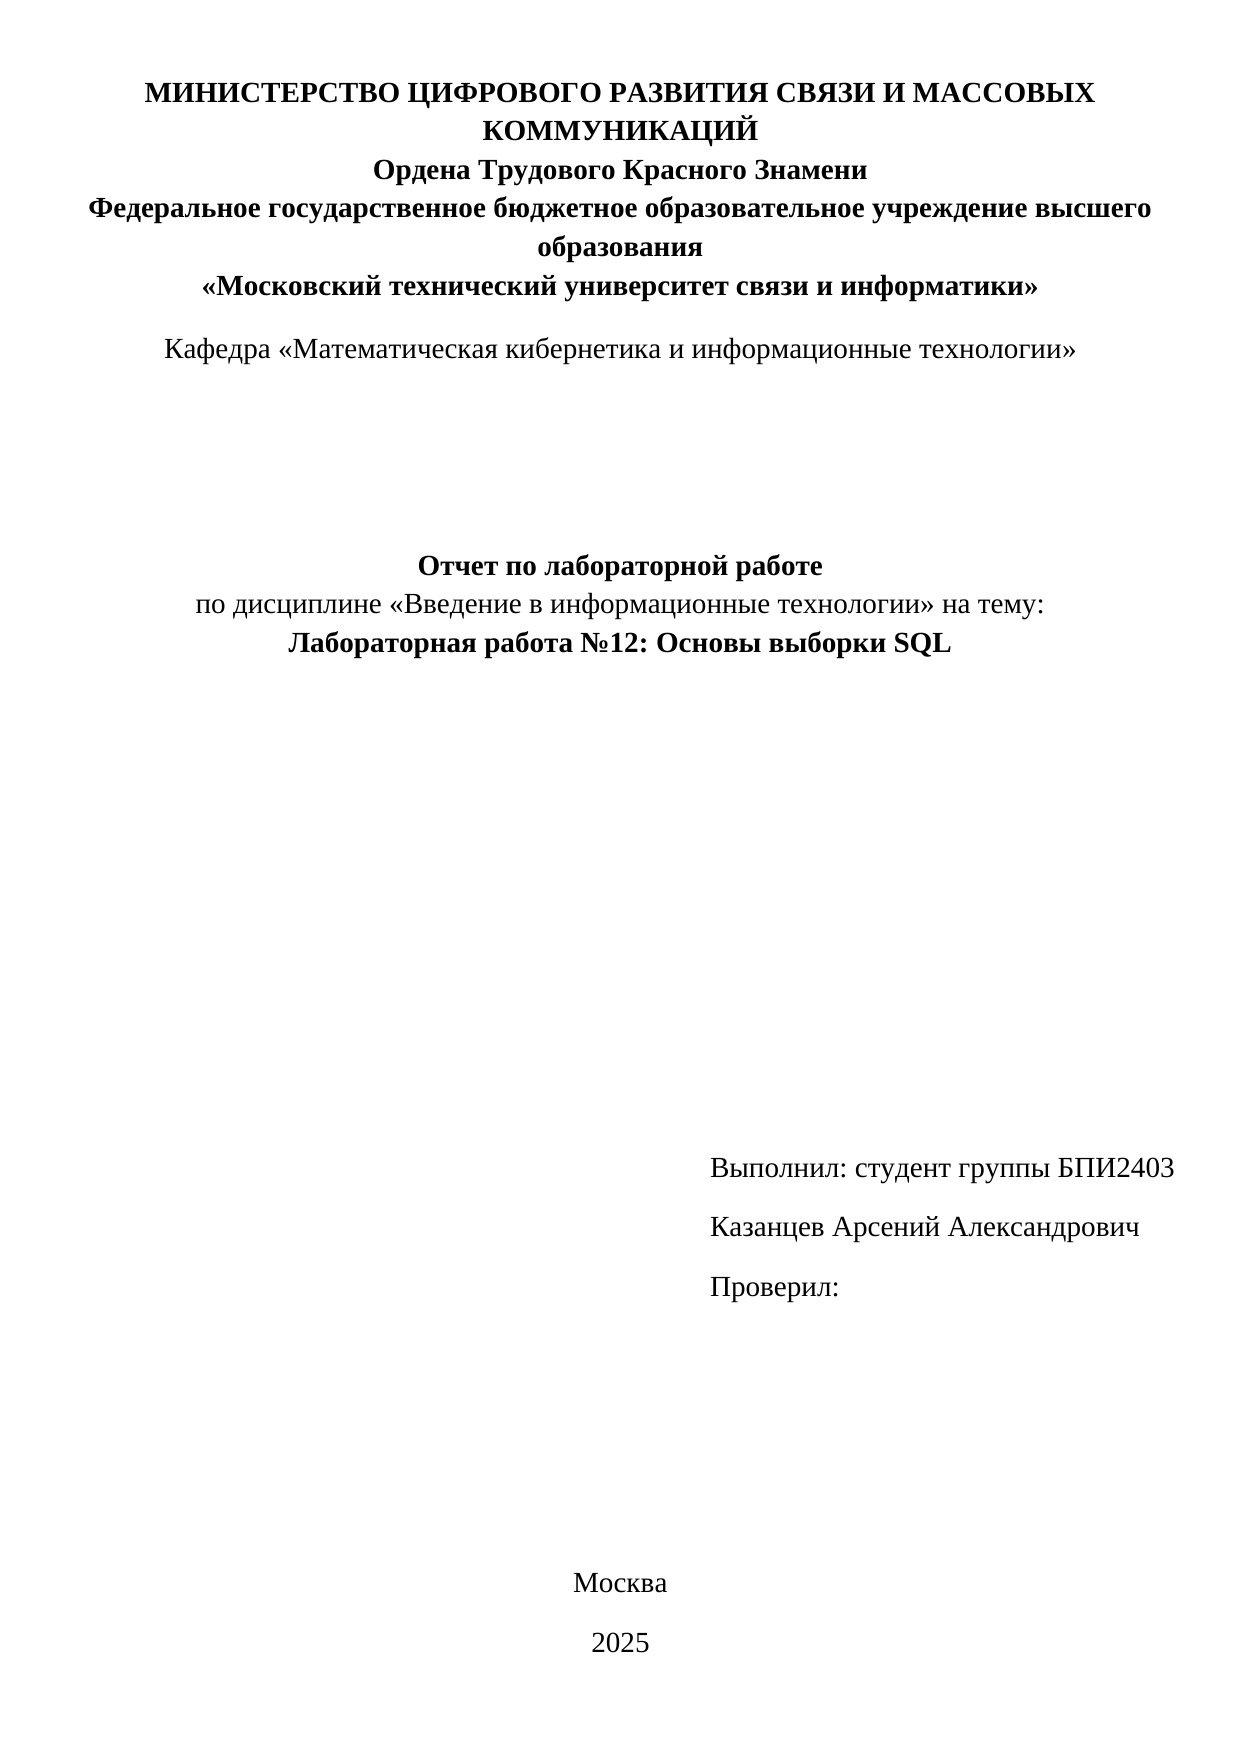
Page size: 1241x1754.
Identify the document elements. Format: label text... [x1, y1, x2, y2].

text Отчет по лабораторной работе [75, 548, 1165, 581]
text Казанцев Арсений Александрович [222, 1209, 1177, 1243]
text МИНИСТЕРСТВО ЦИФРОВОГО РАЗВИТИЯ СВЯЗИ И МАССОВЫХ КОММУНИКАЦИЙ [75, 75, 1165, 147]
text по дисциплине «Введение в информационные технологии» на тему: [75, 586, 1165, 620]
text Ордена Трудового Красного Знамени [75, 152, 1165, 186]
text Федеральное государственное бюджетное образовательное учреждение высшего образования [75, 191, 1165, 263]
text Москва [75, 1566, 1165, 1599]
text Кафедра «Математическая кибернетика и информационные технологии» [75, 331, 1165, 365]
text «Московский технический университет связи и информатики» [75, 268, 1165, 301]
text Проверил: [222, 1269, 1177, 1302]
text 2025 [75, 1625, 1165, 1658]
text Выполнил: студент группы БПИ2403 [222, 1150, 1177, 1183]
text Лабораторная работа №12: Основы выборки SQL [75, 625, 1165, 658]
